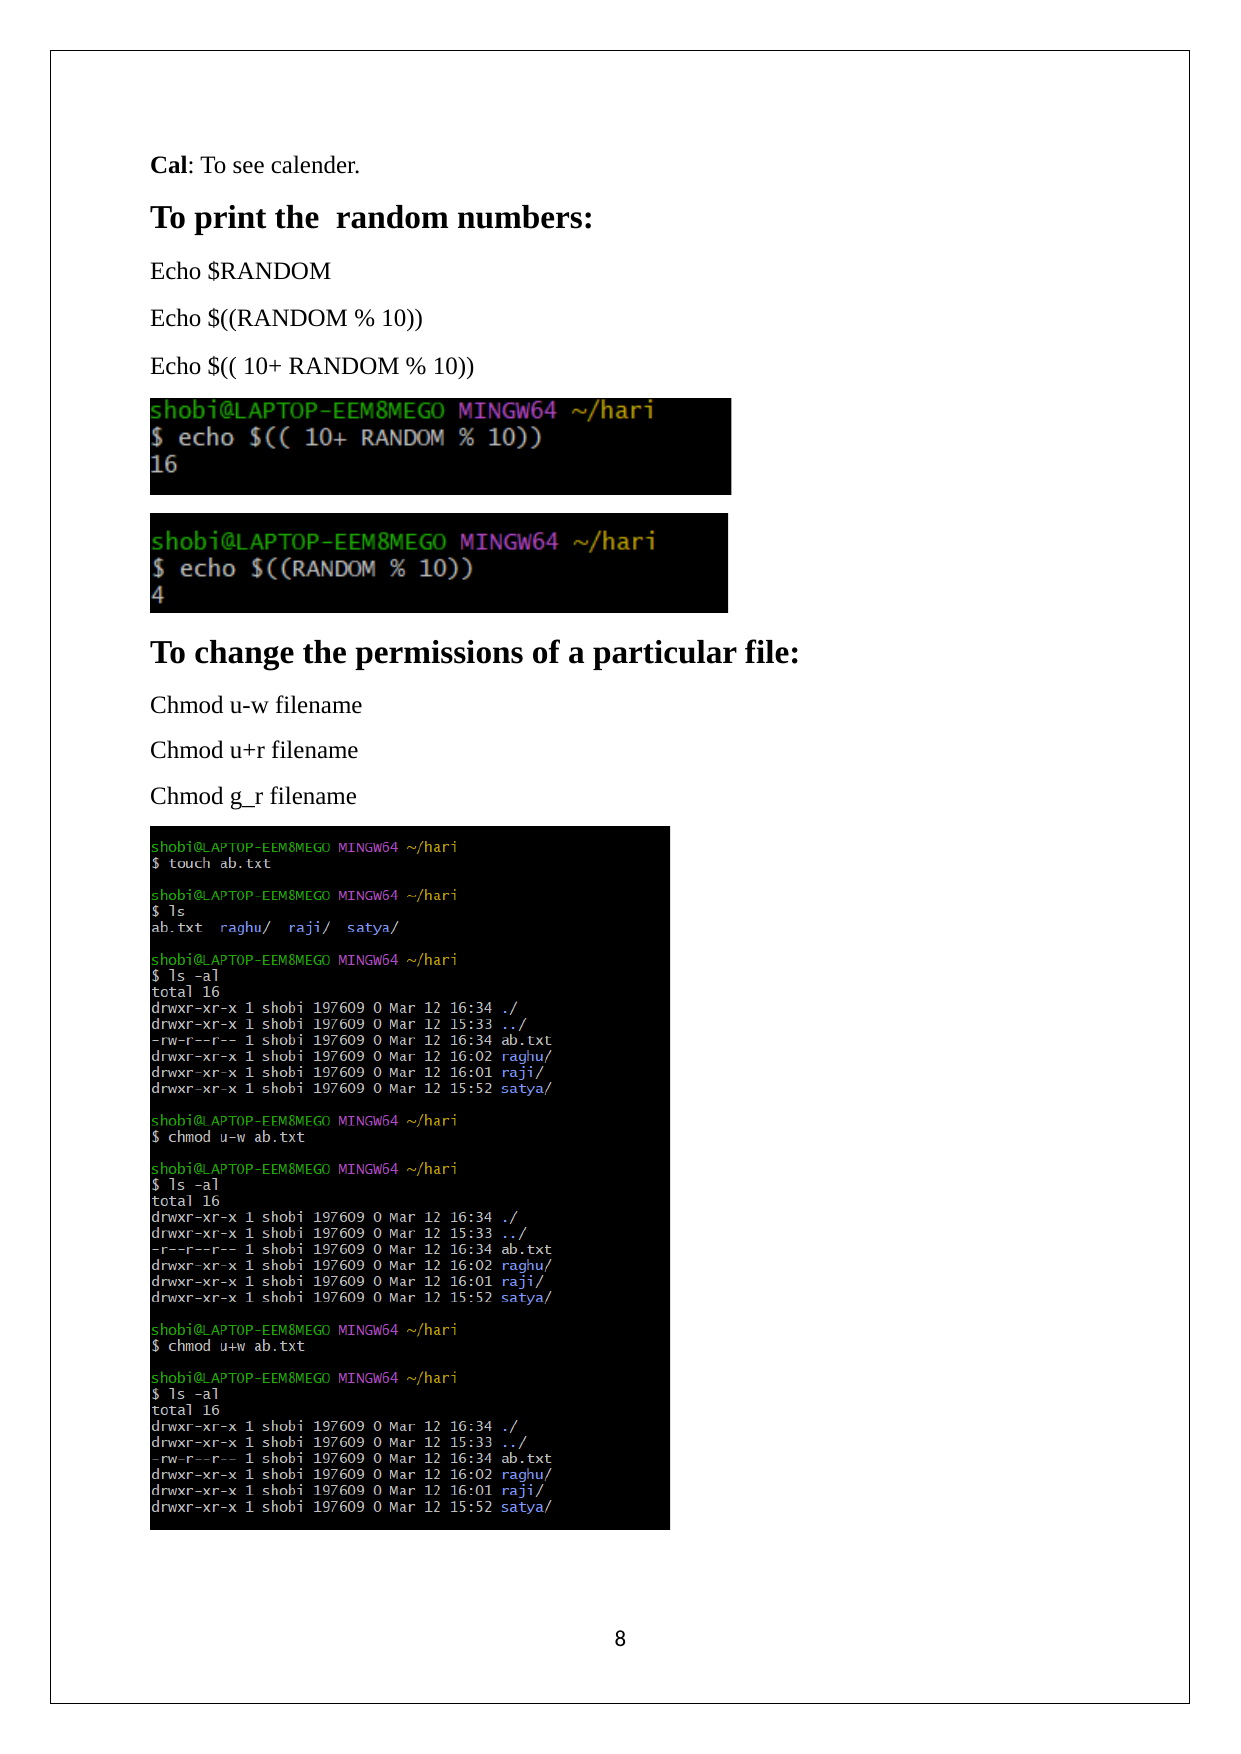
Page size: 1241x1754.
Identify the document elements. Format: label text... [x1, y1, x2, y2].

text Cal: To see calender. [150, 150, 1090, 179]
text To print the random numbers: [150, 198, 1090, 236]
text Echo $((RANDOM % 10)) [150, 303, 1090, 332]
text To change the permissions of a particular file: [150, 632, 1090, 670]
picture [150, 398, 732, 495]
picture [150, 826, 671, 1530]
text Echo $(( 10+ RANDOM % 10)) [150, 351, 1090, 380]
text Chmod u+r filename [150, 735, 1090, 764]
text Echo $RANDOM [150, 256, 1090, 284]
text Chmod g_r filename [150, 781, 1090, 809]
text Chmod u-w filename [150, 690, 1090, 719]
picture [150, 513, 729, 613]
